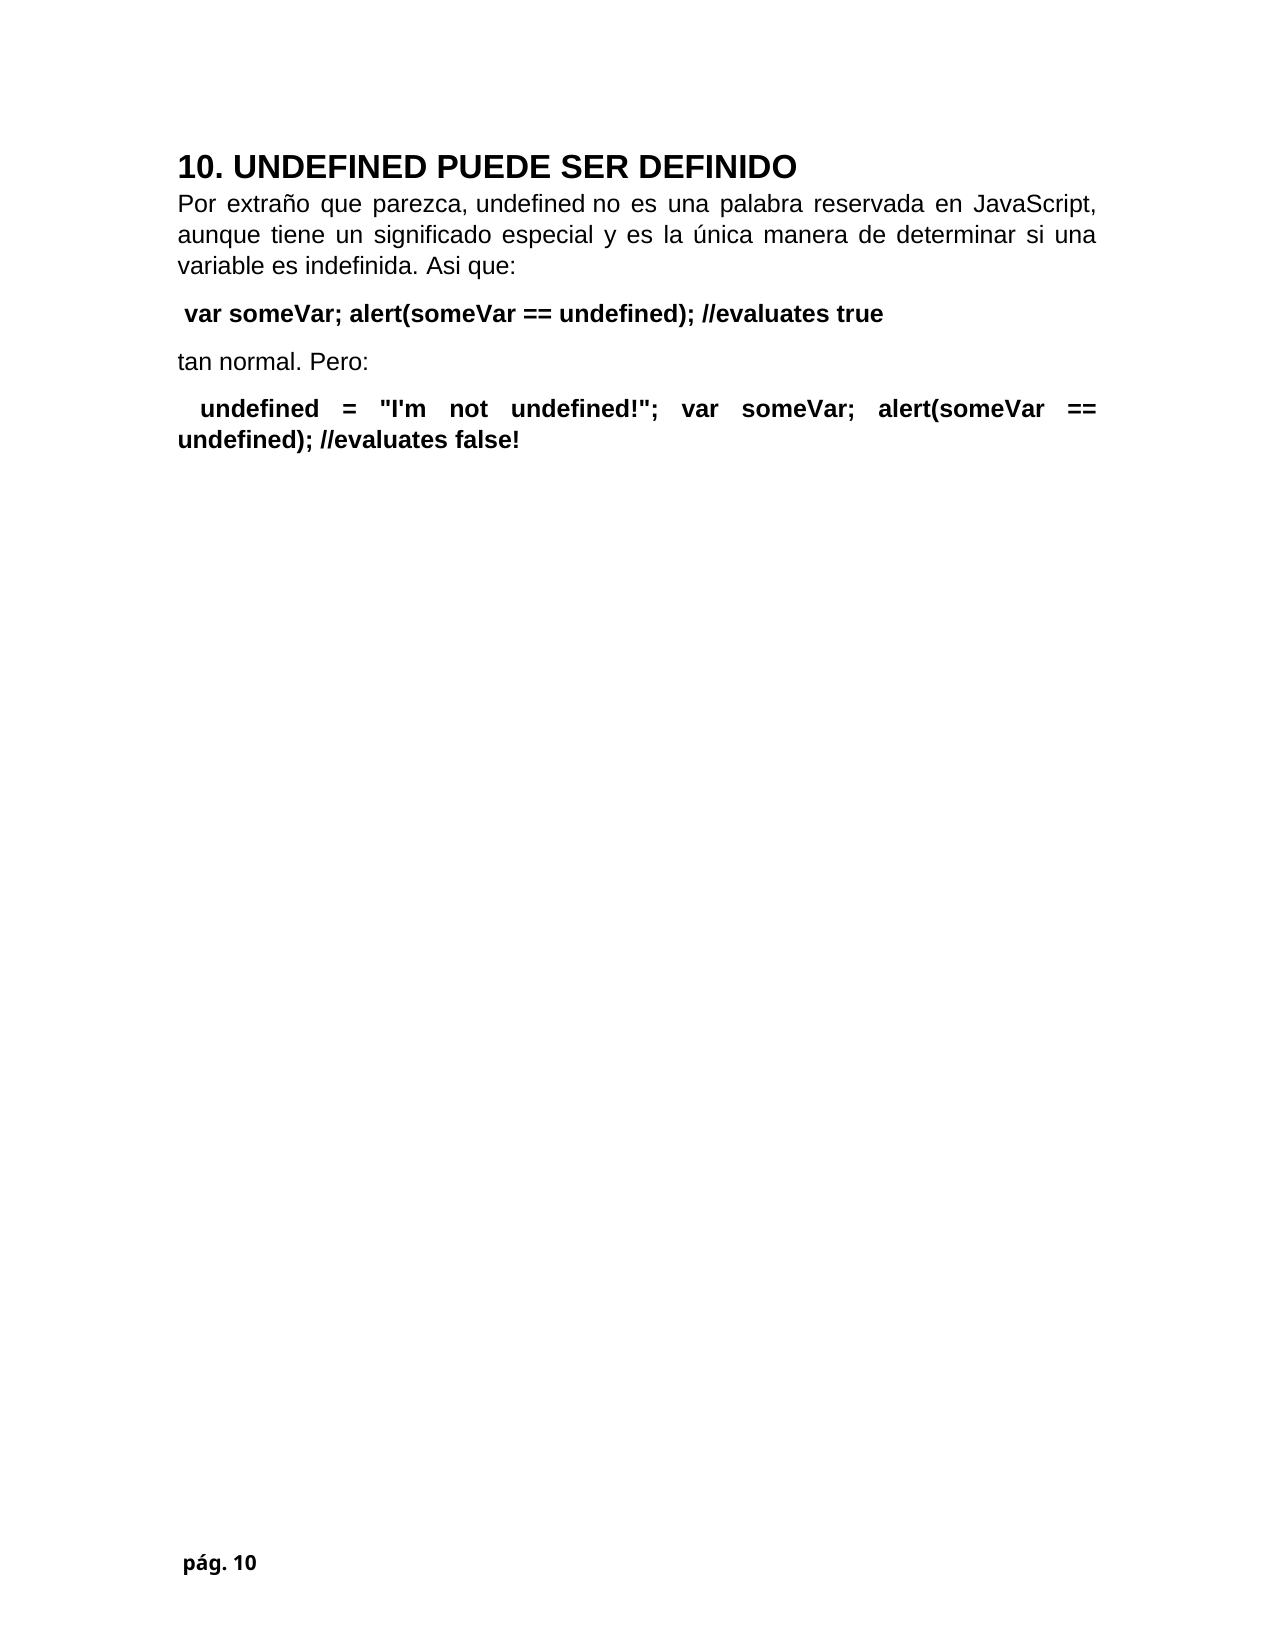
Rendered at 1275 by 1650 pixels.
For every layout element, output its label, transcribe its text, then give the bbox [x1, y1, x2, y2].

subtitle 10. UNDEFINED PUEDE SER DEFINIDO [177, 148, 1098, 186]
text undefined = "I'm not undefined!"; var someVar; alert(someVar == undefined); //evaluates false! [177, 394, 1098, 454]
text Por extraño que parezca, undefined no es una palabra reservada en JavaScript, aunque tiene un significado especial y es la única manera de determinar si una variable es indefinida. Asi que: [177, 189, 1098, 280]
text tan normal. Pero: [177, 347, 1098, 375]
text var someVar; alert(someVar == undefined); //evaluates true [177, 299, 1098, 328]
